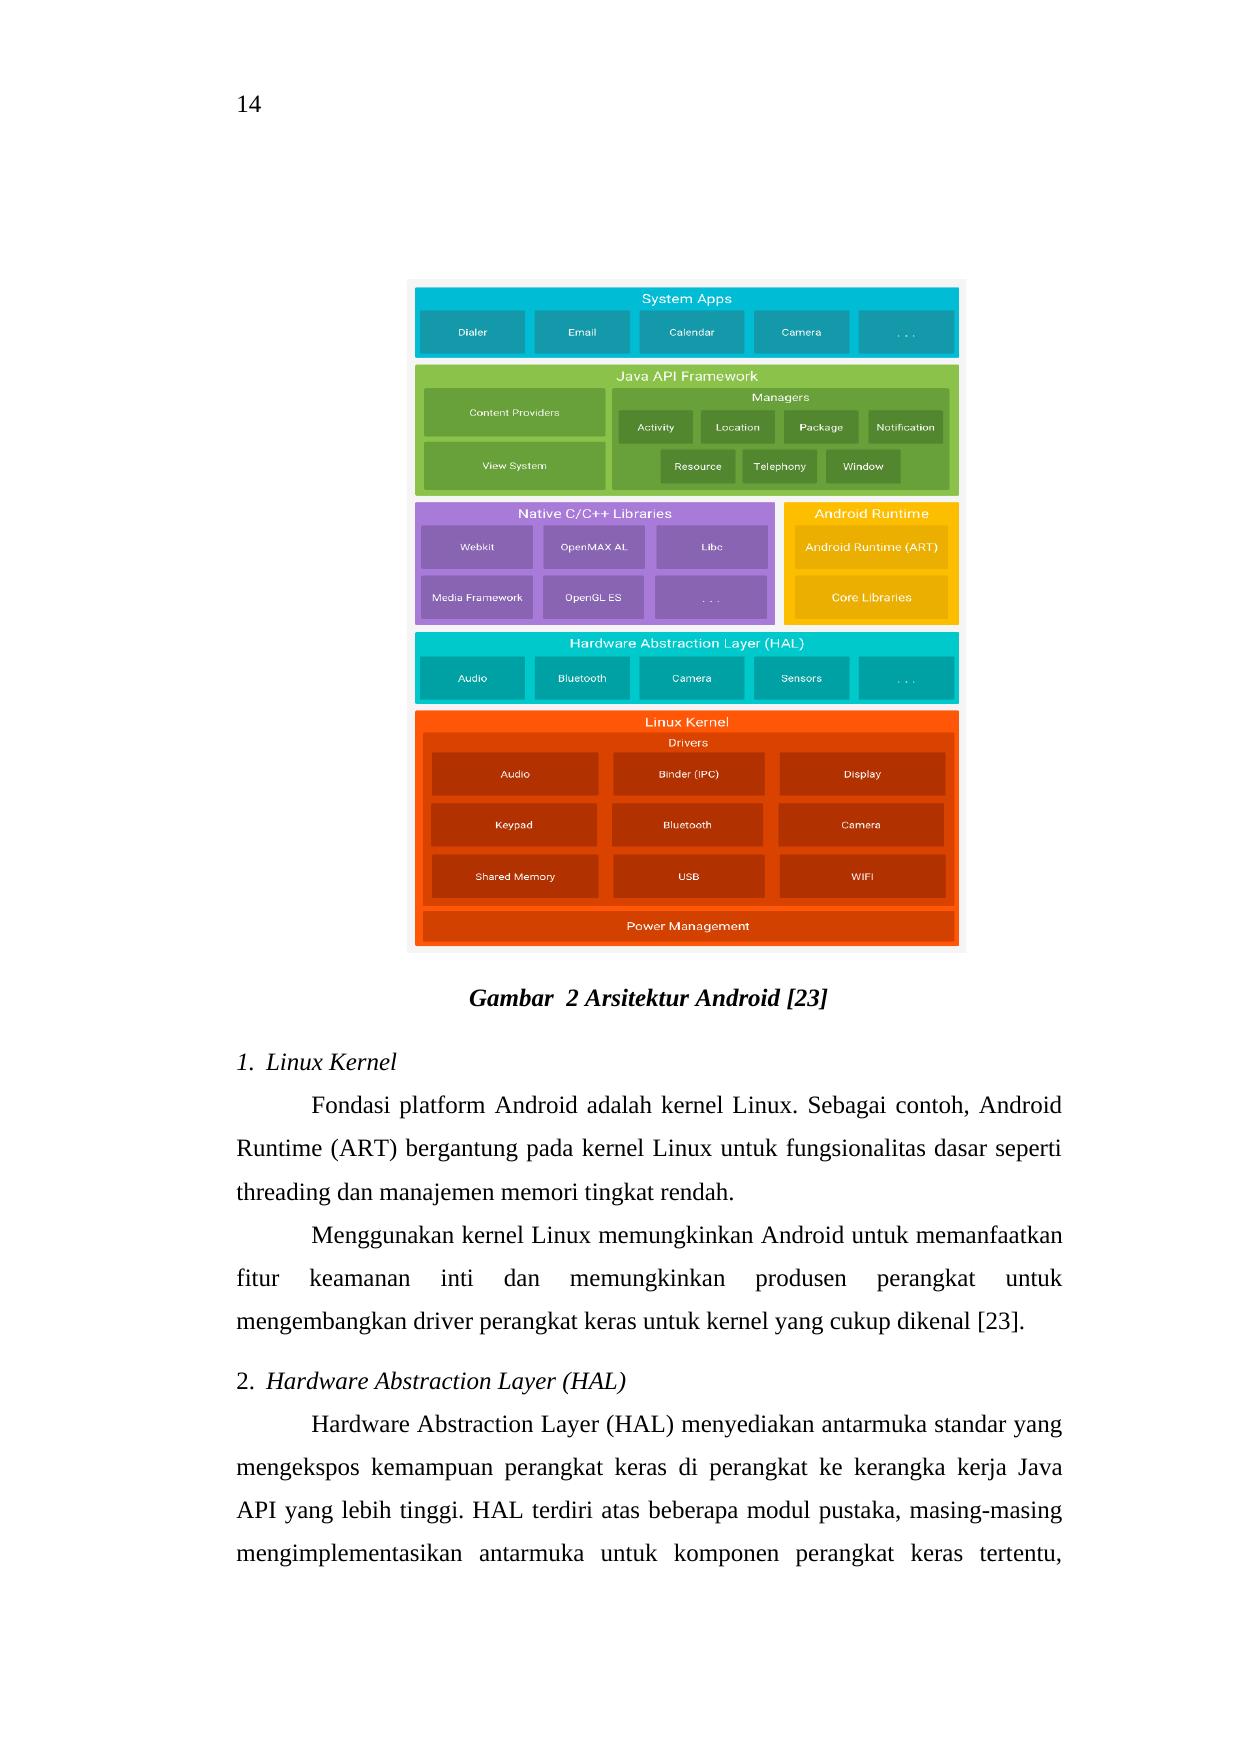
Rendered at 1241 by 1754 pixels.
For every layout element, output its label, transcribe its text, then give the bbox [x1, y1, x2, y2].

text Menggunakan kernel Linux memungkinkan Android untuk memanfaatkan fitur keamanan inti dan memungkinkan produsen perangkat untuk mengembangkan driver perangkat keras untuk kernel yang cukup dikenal. [236, 1220, 1063, 1335]
picture [406, 279, 967, 953]
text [236, 1409, 1063, 1567]
list Linux Kernel [236, 1047, 1063, 1076]
list Hardware Abstraction Layer (HAL) [236, 1366, 1063, 1394]
text Gambar Arsitektur Android [236, 983, 1063, 1012]
text Fondasi platform Android adalah kernel Linux. Sebagai contoh, Android Runtime (ART) bergantung pada kernel Linux untuk fungsionalitas dasar seperti threading dan manajemen memori tingkat rendah. [236, 1090, 1063, 1205]
